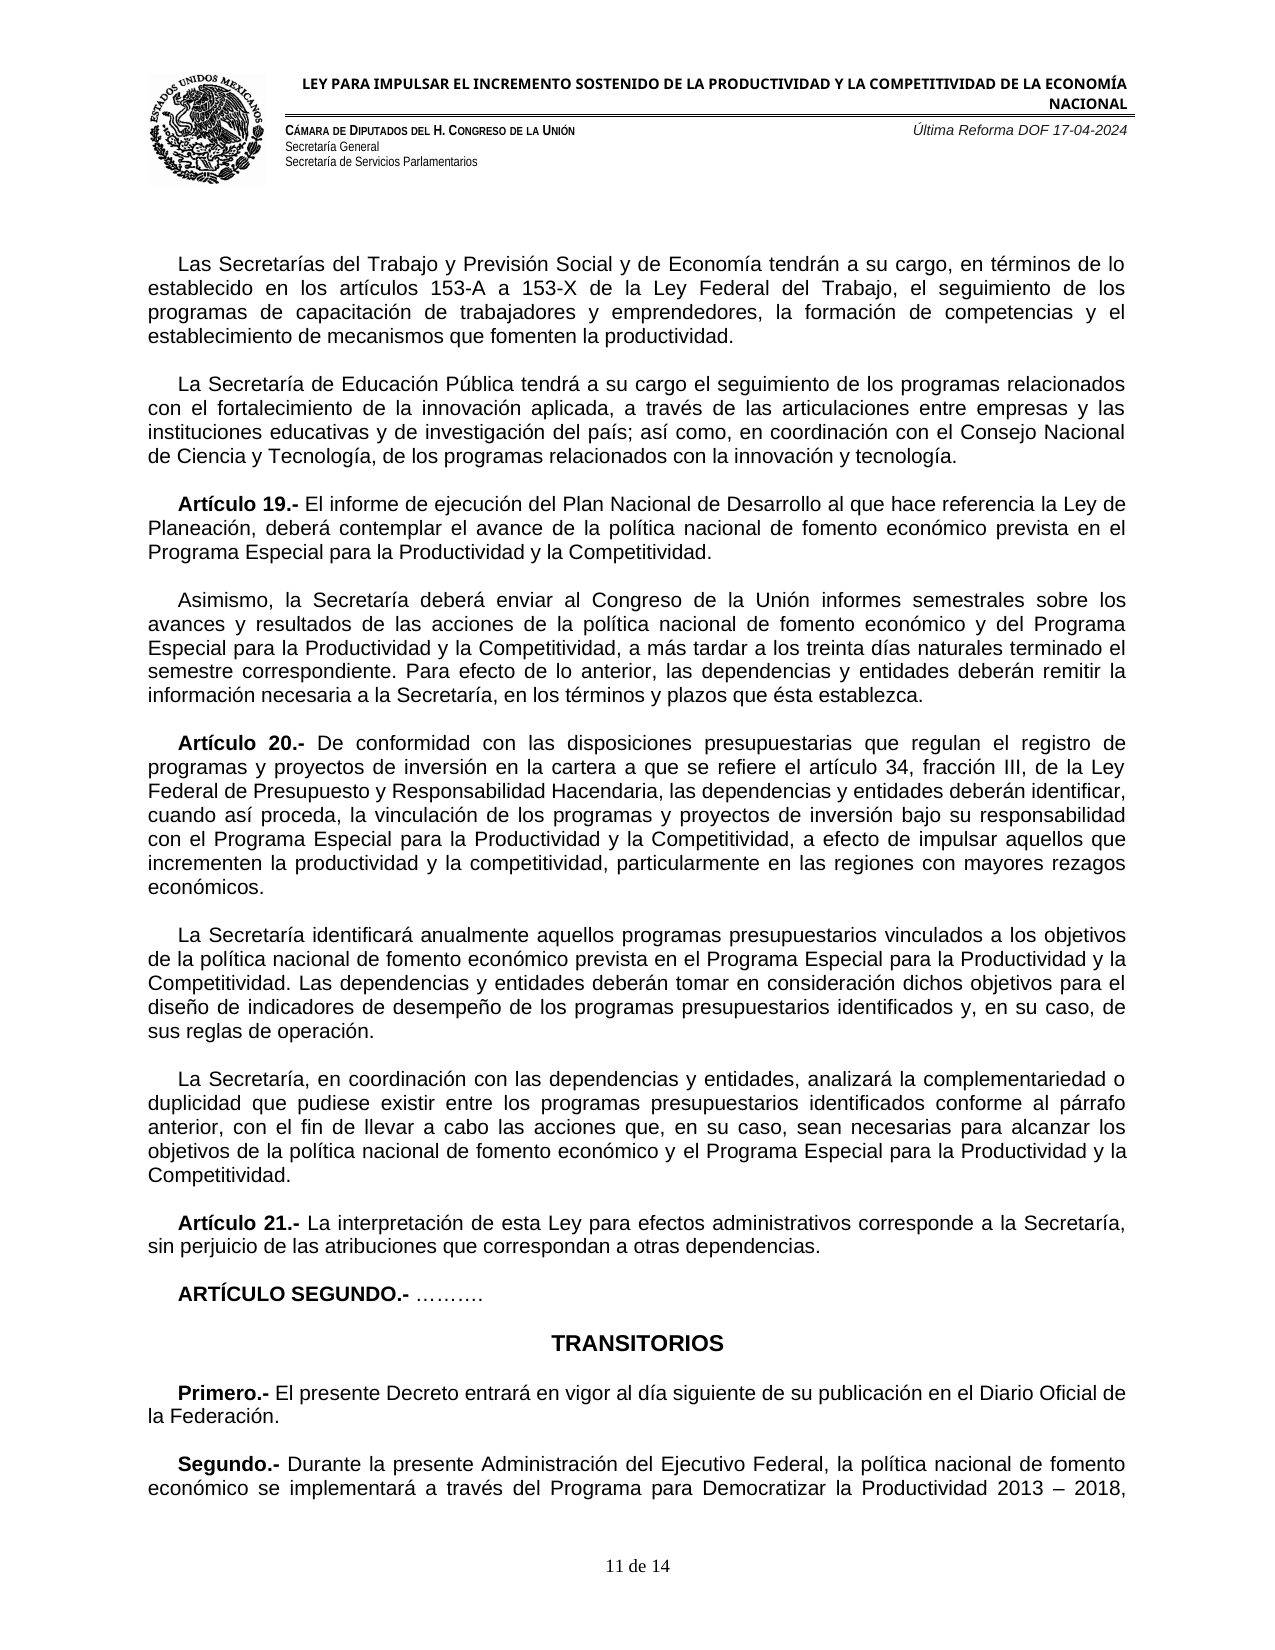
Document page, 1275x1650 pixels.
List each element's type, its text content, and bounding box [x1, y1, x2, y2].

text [148, 1452, 1127, 1500]
text Artículo 20.- De conformidad con las disposiciones presupuestarias que regulan el registro de programas y proyectos de inversión en la cartera a que se refiere el artículo 34, fracción III, de la Ley Federal de Presupuesto y Responsabilidad Hacendaria, las dependencias y entidades deberán identificar, cuando así proceda, la vinculación de los programas y proyectos de inversión bajo su responsabilidad con el Programa Especial para la Productividad y la Competitividad, a efecto de impulsar aquellos que incrementen la productividad y la competitividad, particularmente en las regiones con mayores rezagos económicos. [148, 731, 1127, 899]
text Artículo 21.- La interpretación de esta Ley para efectos administrativos corresponde a la Secretaría, sin perjuicio de las atribuciones que correspondan a otras dependencias. [148, 1210, 1127, 1258]
text TRANSITORIOS [148, 1330, 1127, 1356]
text La Secretaría identificará anualmente aquellos programas presupuestarios vinculados a los objetivos de la política nacional de fomento económico prevista en el Programa Especial para la Productividad y la Competitividad. Las dependencias y entidades deberán tomar en consideración dichos objetivos para el diseño de indicadores de desempeño de los programas presupuestarios identificados y, en su caso, de sus reglas de operación. [148, 923, 1127, 1043]
text La Secretaría de Educación Pública tendrá a su cargo el seguimiento de los programas relacionados con el fortalecimiento de la innovación aplicada, a través de las articulaciones entre empresas y las instituciones educativas y de investigación del país; así como, en coordinación con el Consejo Nacional de Ciencia y Tecnología, de los programas relacionados con la innovación y tecnología. [148, 372, 1127, 468]
text Las Secretarías del Trabajo y Previsión Social y de Economía tendrán a su cargo, en términos de lo establecido en los artículos 153-A a 153-X de la Ley Federal del Trabajo, el seguimiento de los programas de capacitación de trabajadores y emprendedores, la formación de competencias y el establecimiento de mecanismos que fomenten la productividad. [148, 252, 1127, 348]
text La Secretaría, en coordinación con las dependencias y entidades, analizará la complementariedad o duplicidad que pudiese existir entre los programas presupuestarios identificados conforme al párrafo anterior, con el fin de llevar a cabo las acciones que, en su caso, sean necesarias para alcanzar los objetivos de la política nacional de fomento económico y el Programa Especial para la Productividad y la Competitividad. [148, 1067, 1127, 1186]
text Primero.- El presente Decreto entrará en vigor al día siguiente de su publicación en el Diario Oficial de la Federación. [148, 1380, 1127, 1428]
text ARTÍCULO SEGUNDO.- ………. [148, 1282, 1127, 1306]
text Artículo 19.- El informe de ejecución del Plan Nacional de Desarrollo al que hace referencia la Ley de Planeación, deberá contemplar el avance de la política nacional de fomento económico prevista en el Programa Especial para la Productividad y la Competitividad. [148, 492, 1127, 563]
text Asimismo, la Secretaría deberá enviar al Congreso de la Unión informes semestrales sobre los avances y resultados de las acciones de la política nacional de fomento económico y del Programa Especial para la Productividad y la Competitividad, a más tardar a los treinta días naturales terminado el semestre correspondiente. Para efecto de lo anterior, las dependencias y entidades deberán remitir la información necesaria a la Secretaría, en los términos y plazos que ésta establezca. [148, 587, 1127, 707]
